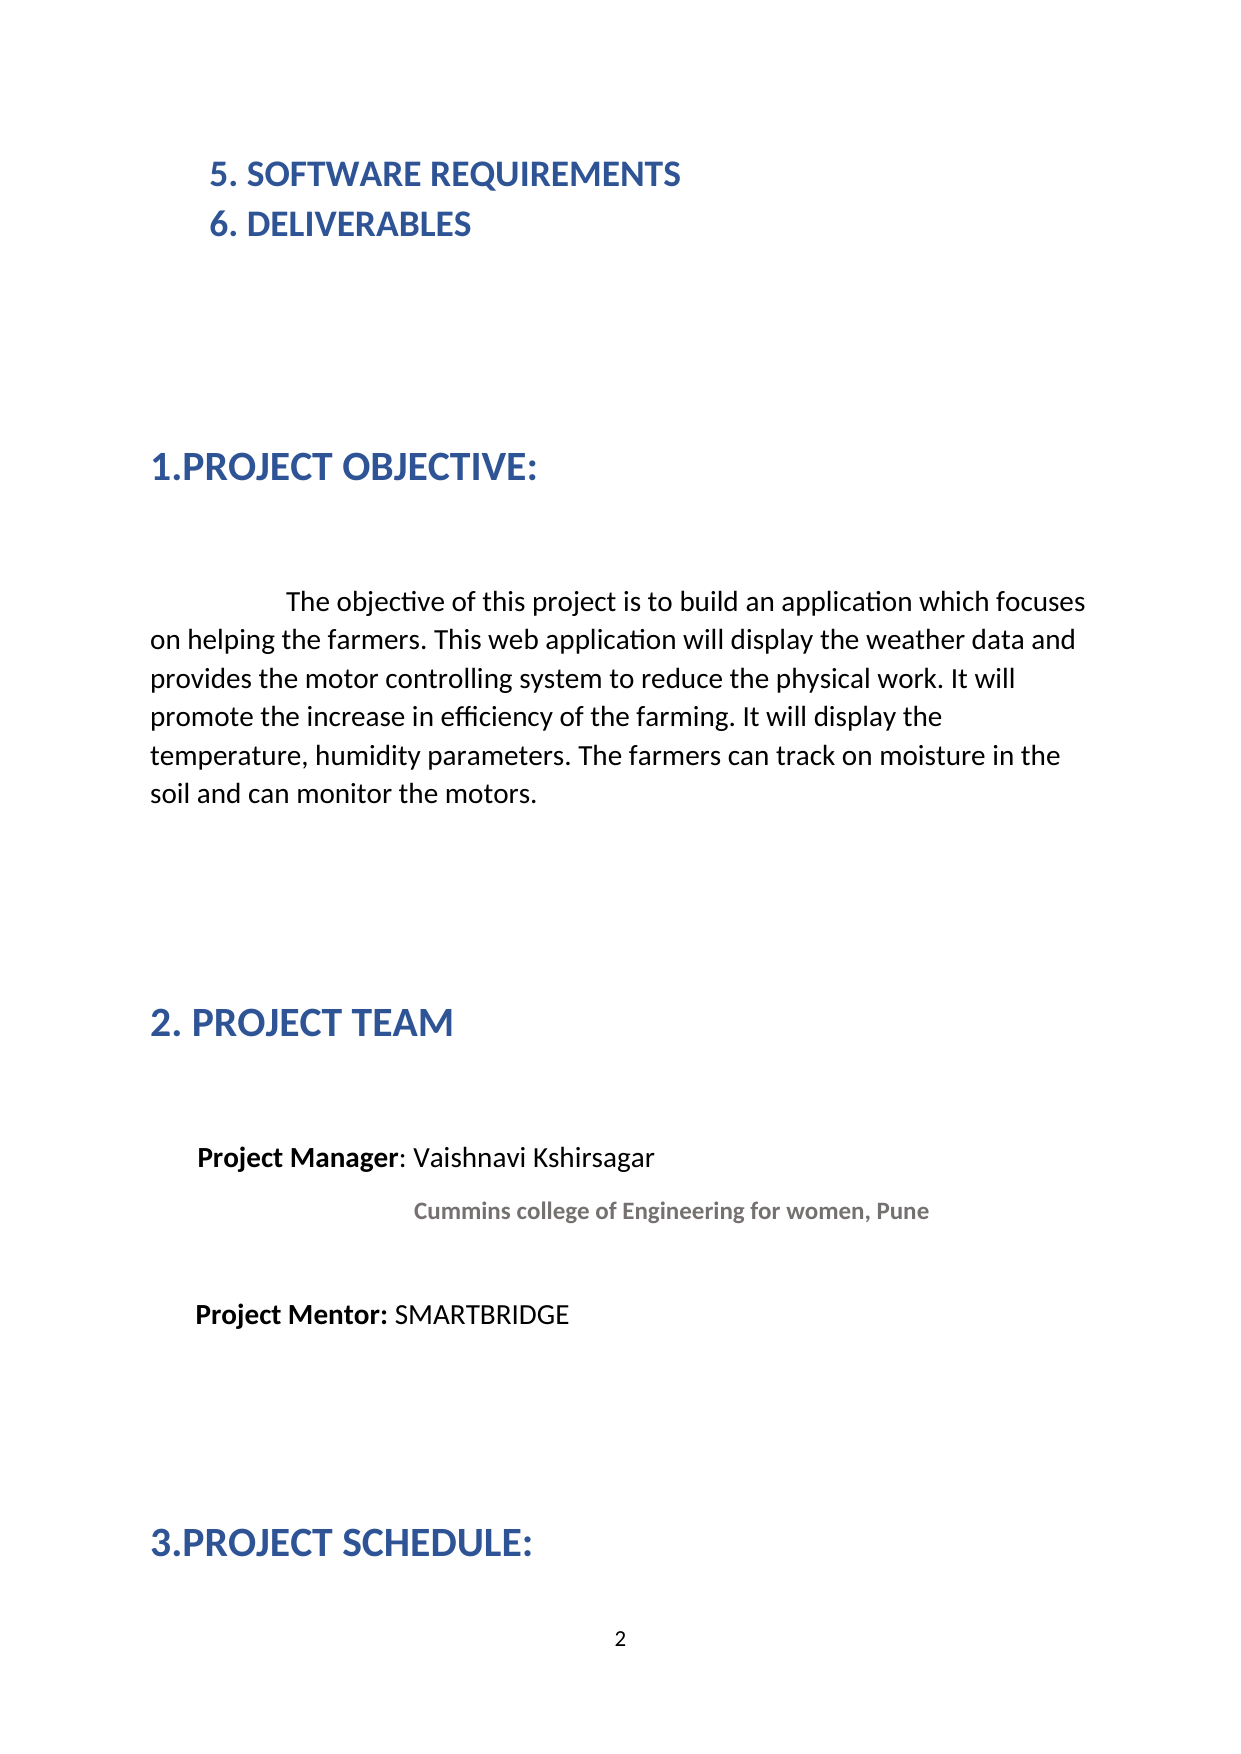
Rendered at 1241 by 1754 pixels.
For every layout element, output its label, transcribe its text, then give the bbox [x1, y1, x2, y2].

text Cummins college of Engineering for women, Pune [150, 1195, 1090, 1226]
list SOFTWARE REQUIREMENTS [209, 150, 1090, 196]
text Project Manager: Vaishnavi Kshirsagar [150, 1139, 1090, 1174]
text Project Mentor: SMARTBRIDGE [150, 1296, 1090, 1331]
text The objective of this project is to build an application which focuses on helping the farmers. This web application will display the weather data and provides the motor controlling system to reduce the physical work. It will promote the increase in efficiency of the farming. It will display the temperature, humidity parameters. The farmers can track on moisture in the soil and can monitor the motors. [150, 583, 1090, 811]
text 2. PROJECT TEAM [150, 996, 1090, 1046]
text 1.PROJECT OBJECTIVE: [150, 440, 1090, 491]
text 3.PROJECT SCHEDULE: [150, 1516, 1090, 1567]
list DELIVERABLES [209, 199, 1090, 245]
